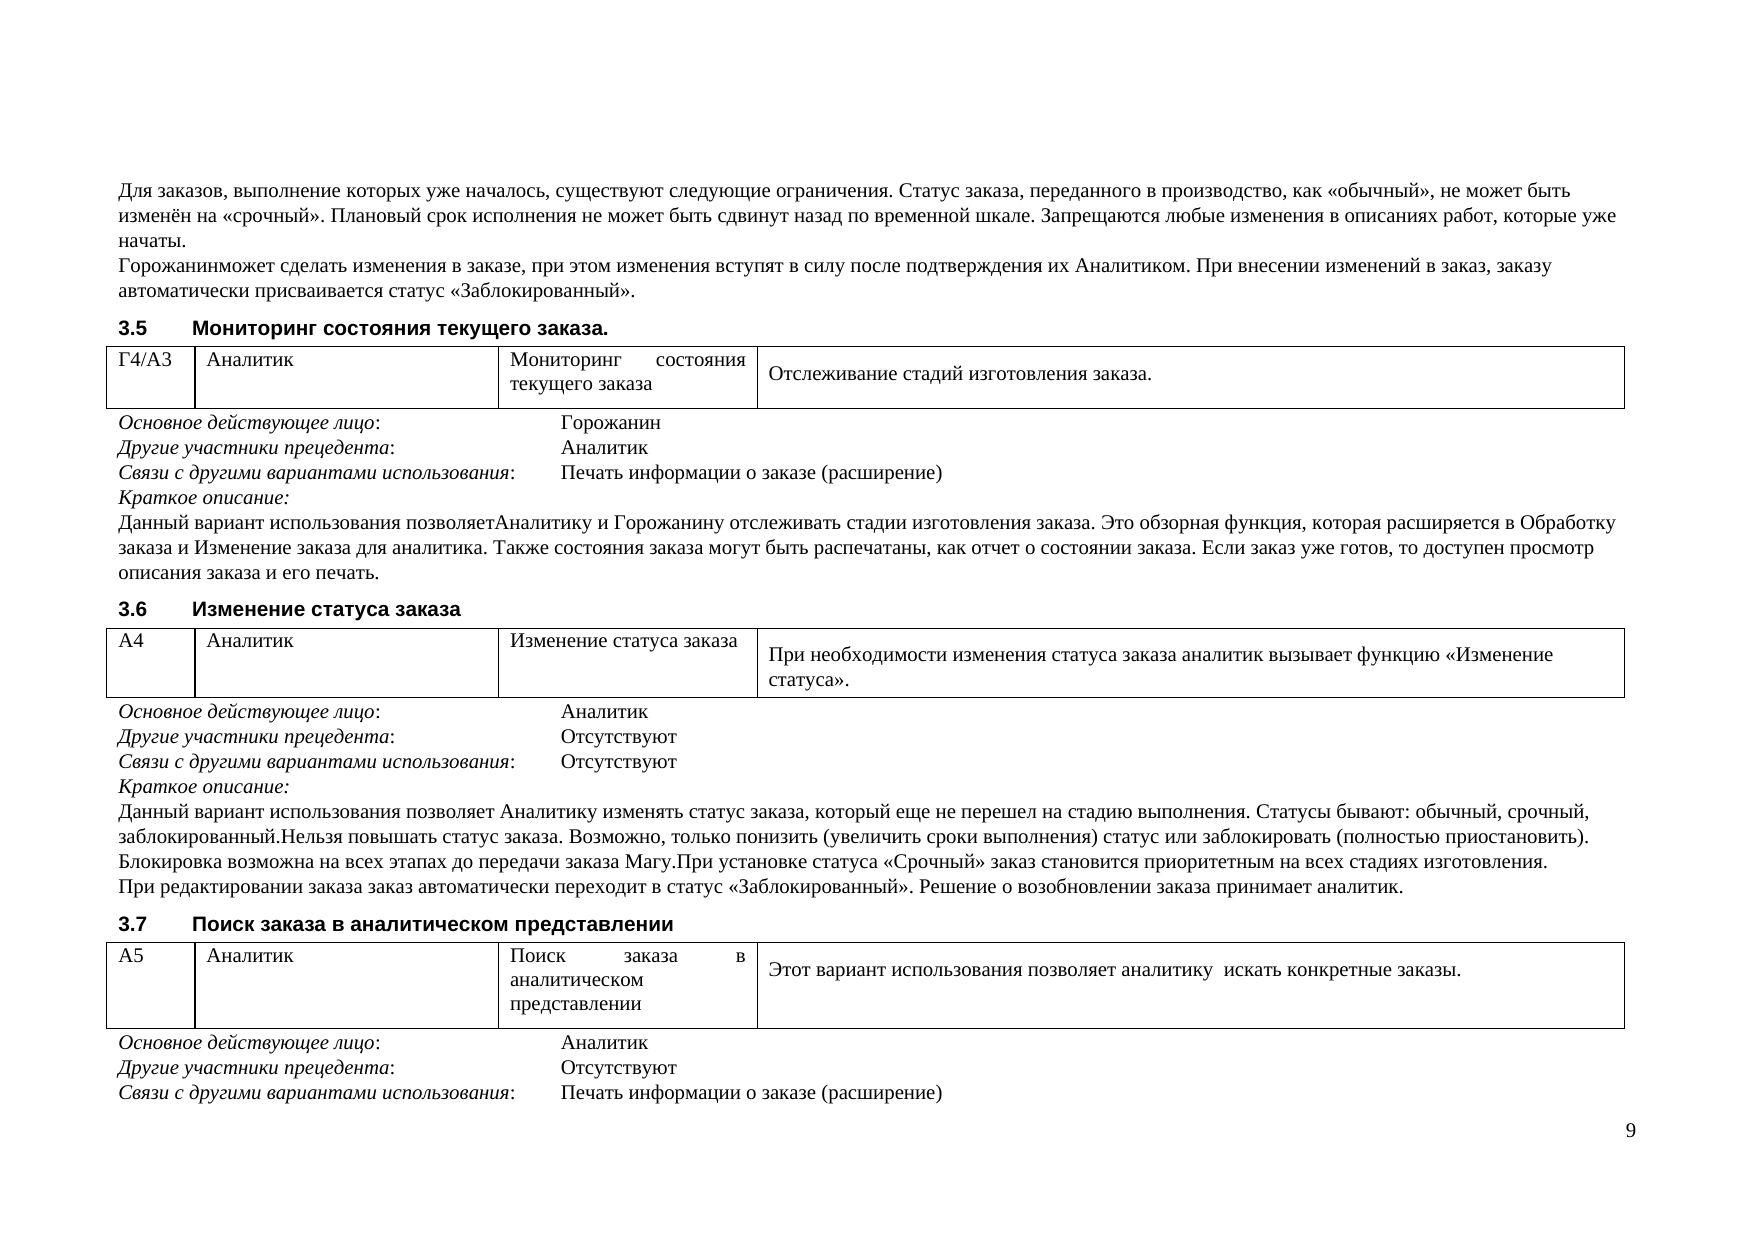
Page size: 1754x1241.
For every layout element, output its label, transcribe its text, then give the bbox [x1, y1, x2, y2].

text Основное действующее лицо: Аналитик [118, 1029, 1636, 1054]
text Горожанинможет сделать изменения в заказе, при этом изменения вступят в силу после подтверждения их Аналитиком. При внесении изменений в заказ, заказу автоматически присваивается статус «Заблокированный». [118, 252, 1636, 302]
table_header Аналитик [196, 943, 498, 1028]
table_header Этот вариант использования позволяет аналитику искать конкретные заказы. [758, 943, 1624, 1028]
text Связи с другими вариантами использования: Печать информации о заказе (расширение) [118, 459, 1636, 484]
text Связи с другими вариантами использования: Печать информации о заказе (расширение) [118, 1079, 1636, 1104]
table_header При необходимости изменения статуса заказа аналитик вызывает функцию «Изменение статуса». [758, 629, 1624, 697]
text Основное действующее лицо: Горожанин [118, 409, 1636, 434]
table_header Аналитик [196, 347, 498, 408]
table_header Мониторинг состояния текущего заказа [499, 347, 757, 408]
table_header Отслеживание стадий изготовления заказа. [758, 347, 1624, 408]
table_header Аналитик [196, 629, 498, 697]
subtitle Поиск заказа в аналитическом представлении [118, 911, 1636, 936]
text Для заказов, выполнение которых уже началось, существуют следующие ограничения. Статус заказа, переданного в производство, как «обычный», не может быть изменён на «срочный». Плановый срок исполнения не может быть сдвинут назад по временной шкале. Запрещаются любые изменения в описаниях работ, которые уже начаты. [118, 177, 1636, 252]
text При редактировании заказа заказ автоматически переходит в статус «Заблокированный». Решение о возобновлении заказа принимает аналитик. [118, 873, 1636, 898]
text Связи с другими вариантами использования: Отсутствуют [118, 748, 1636, 773]
text Другие участники прецедента: Отсутствуют [118, 723, 1636, 748]
text Краткое описание: [118, 773, 1636, 798]
text Основное действующее лицо: Аналитик [118, 698, 1636, 723]
text Другие участники прецедента: Аналитик [118, 434, 1636, 459]
table_header Поиск заказа в аналитическом представлении [499, 943, 757, 1028]
table_header А4 [107, 629, 194, 697]
table_header Изменение статуса заказа [499, 629, 757, 697]
table_header А5 [107, 943, 194, 1028]
table_header Г4/А3 [107, 347, 194, 408]
subtitle Мониторинг состояния текущего заказа. [118, 315, 1636, 340]
subtitle Изменение статуса заказа [118, 596, 1636, 621]
text Данный вариант использования позволяет Аналитику изменять статус заказа, который еще не перешел на стадию выполнения. Статусы бывают: обычный, срочный, заблокированный.Нельзя повышать статус заказа. Возможно, только понизить (увеличить сроки выполнения) статус или заблокировать (полностью приостановить). Блокировка возможна на всех этапах до передачи заказа Магу.При установке статуса «Срочный» заказ становится приоритетным на всех стадиях изготовления. [118, 798, 1636, 873]
text Данный вариант использования позволяетАналитику и Горожанину отслеживать стадии изготовления заказа. Это обзорная функция, которая расширяется в Обработку заказа и Изменение заказа для аналитика. Также состояния заказа могут быть распечатаны, как отчет о состоянии заказа. Если заказ уже готов, то доступен просмотр описания заказа и его печать. [118, 509, 1636, 584]
text Другие участники прецедента: Отсутствуют [118, 1054, 1636, 1079]
text Краткое описание: [118, 484, 1636, 509]
